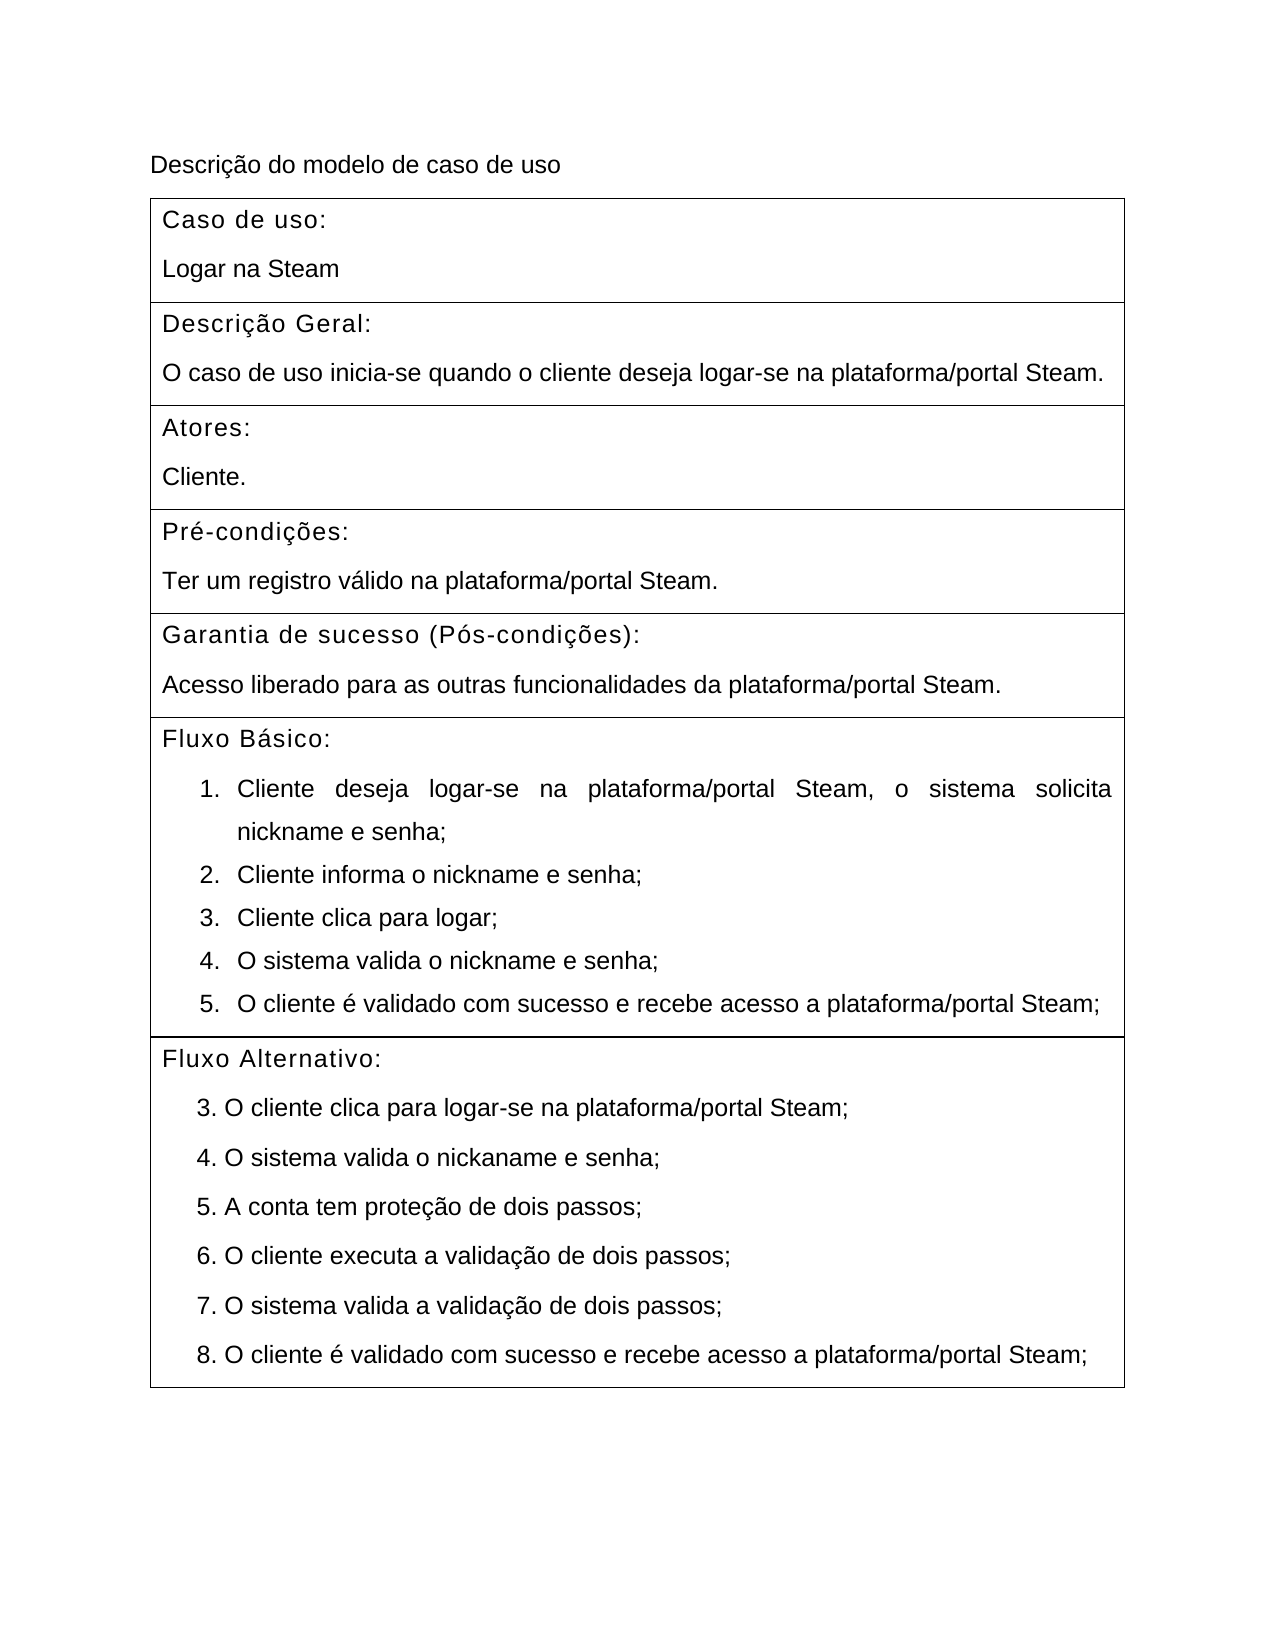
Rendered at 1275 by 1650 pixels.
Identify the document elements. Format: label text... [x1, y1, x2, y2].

table_cell Fluxo Alternativo: 3. O cliente clica para logar-se na plataforma/portal Steam; 4. O sistema valida o nickaname e senha; 5. A conta tem proteção de dois passos; 6. O cliente executa a validação de dois passos; 7. O sistema valida a validação de dois passos; 8. O cliente é validado com sucesso e recebe acesso a plataforma/portal Steam; [151, 1038, 1124, 1387]
table_cell Garantia de sucesso (Pós-condições): Acesso liberado para as outras funcionalidades da plataforma/portal Steam. [151, 614, 1124, 717]
table_header Caso de uso: Logar na Steam [151, 199, 1124, 302]
table_cell Fluxo Básico: Cliente deseja logar-se na plataforma/portal Steam, o sistema solicita nickname e senha; Cliente informa o nickname e senha; Cliente clica para logar; O sistema valida o nickname e senha; O cliente é validado com sucesso e recebe acesso a plataforma/portal Steam; [151, 718, 1124, 1036]
text Descrição do modelo de caso de uso [150, 150, 1125, 179]
table_cell Descrição Geral: O caso de uso inicia-se quando o cliente deseja logar-se na plataforma/portal Steam. [151, 303, 1124, 405]
table_cell Atores: Cliente. [151, 406, 1124, 509]
table_cell Pré-condições: Ter um registro válido na plataforma/portal Steam. [151, 510, 1124, 613]
